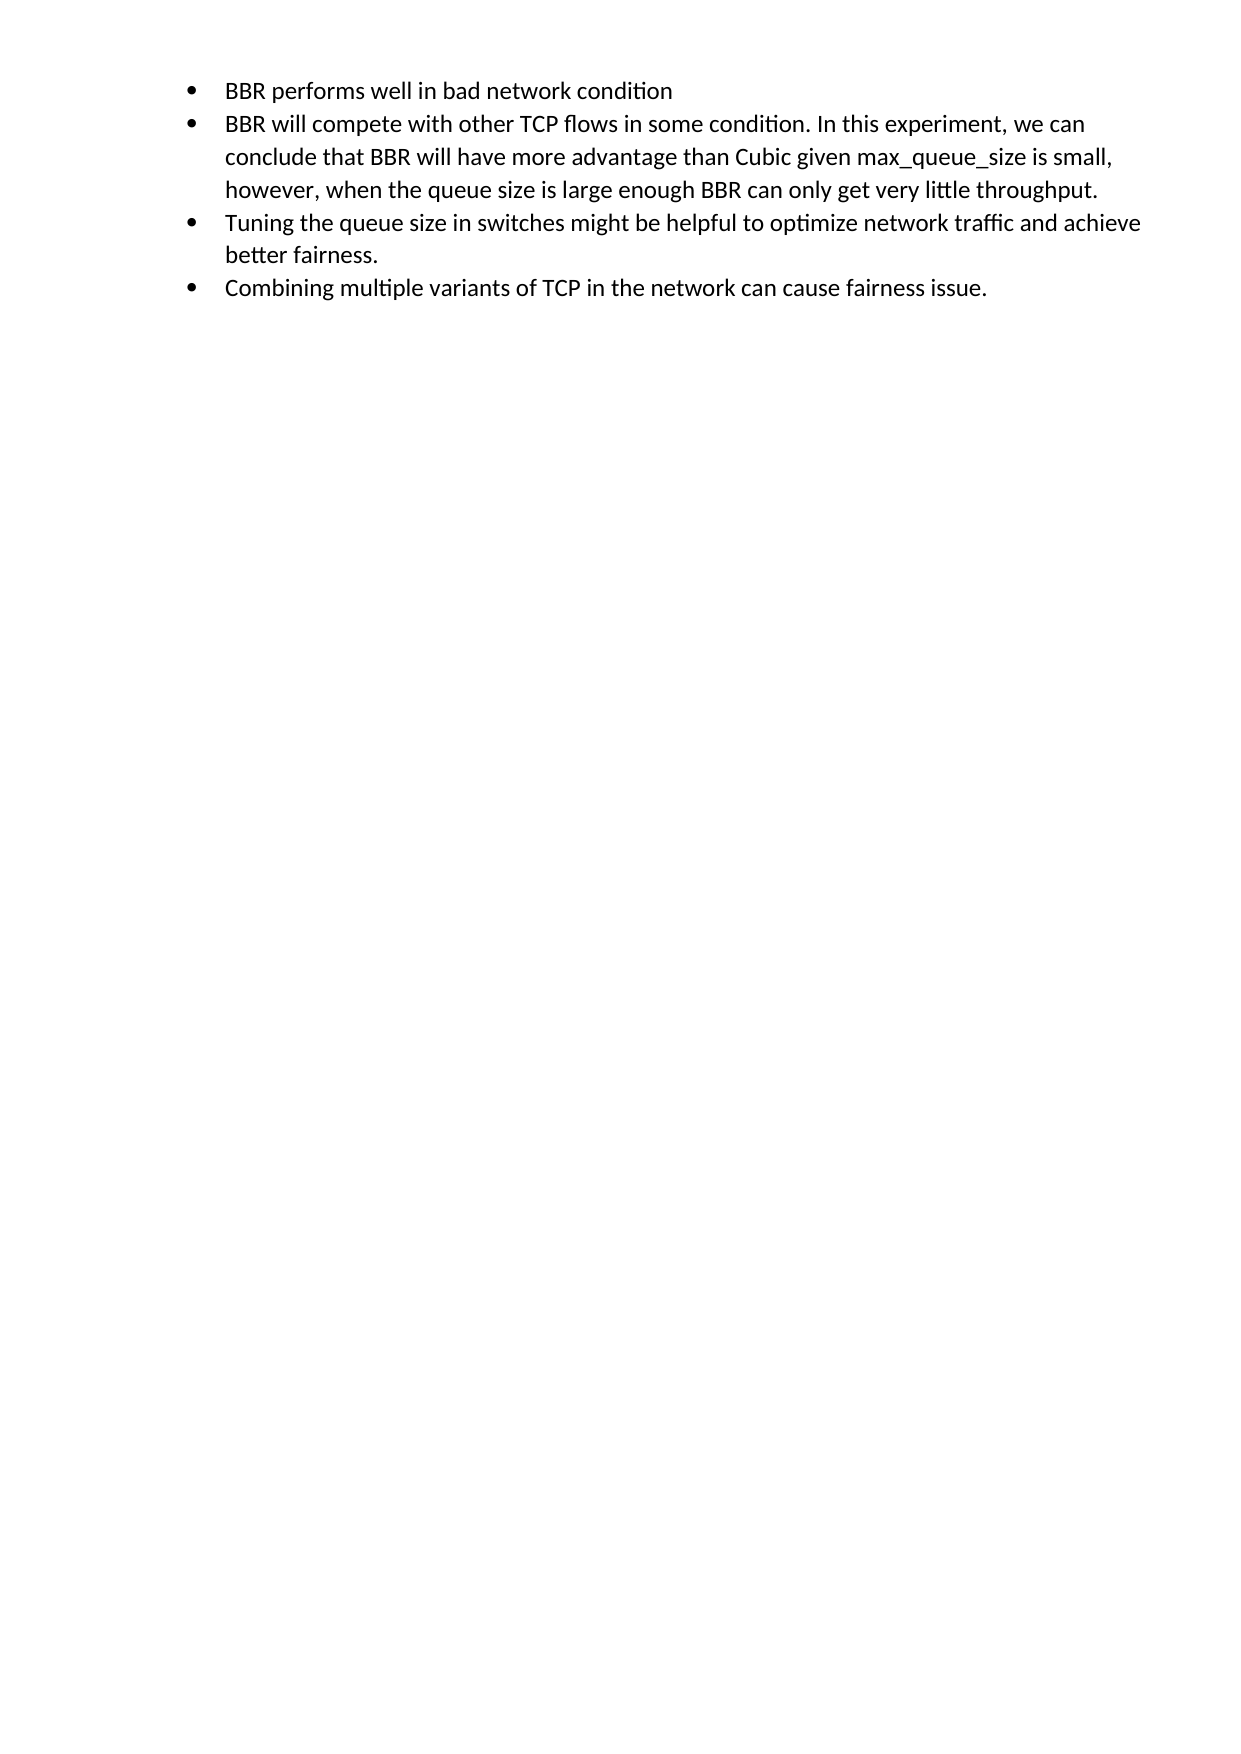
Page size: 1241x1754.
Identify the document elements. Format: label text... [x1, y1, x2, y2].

list Tuning the queue size in switches might be helpful to optimize network traffic and achieve better fairness. [187, 207, 1165, 270]
list BBR performs well in bad network condition [187, 75, 1165, 106]
list Combining multiple variants of TCP in the network can cause fairness issue. [187, 272, 1165, 303]
list BBR will compete with other TCP flows in some condition. In this experiment, we can conclude that BBR will have more advantage than Cubic given max_queue_size is small, however, when the queue size is large enough BBR can only get very little throughput. [187, 108, 1165, 204]
